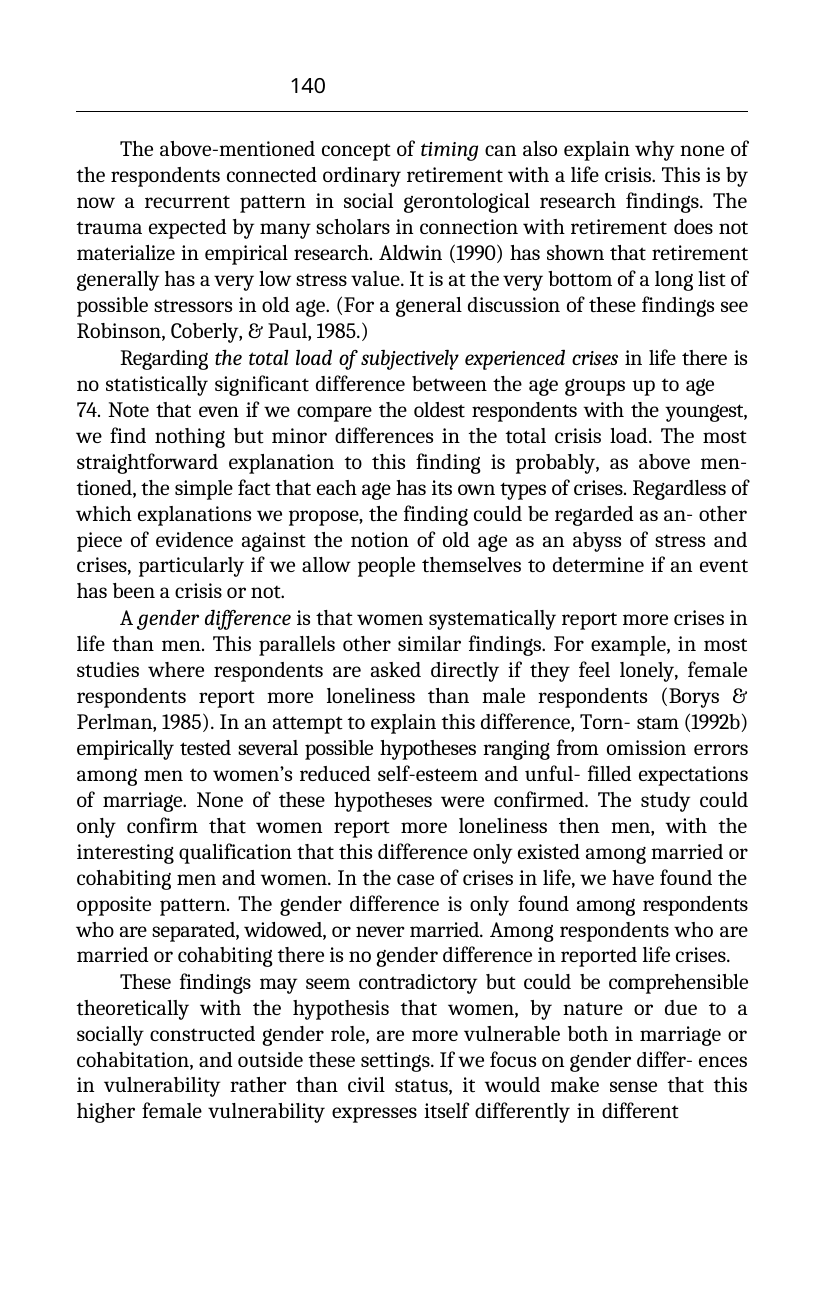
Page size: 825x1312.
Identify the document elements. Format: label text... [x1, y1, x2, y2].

text The above-mentioned concept of timing can also explain why none of the respondents connected ordinary retirement with a life crisis. This is by now a recurrent pattern in social gerontological research findings. The trauma expected by many scholars in connection with retirement does not materialize in empirical research. Aldwin (1990) has shown that retirement generally has a very low stress value. It is at the very bottom of a long list of possible stressors in old age. (For a general discussion of these findings see Robinson, Coberly, & Paul, 1985.) [76, 137, 748, 344]
text Regarding the total load of subjectively experienced crises in life there is no statistically significant difference between the age groups up to age [76, 346, 748, 397]
text 74. Note that even if we compare the oldest respondents with the youngest, we find nothing but minor differences in the total crisis load. The most straightforward explanation to this finding is probably, as above men- tioned, the simple fact that each age has its own types of crises. Regardless of which explanations we propose, the finding could be regarded as an- other piece of evidence against the notion of old age as an abyss of stress and crises, particularly if we allow people themselves to determine if an event has been a crisis or not. [76, 398, 748, 604]
text These findings may seem contradictory but could be comprehensible theoretically with the hypothesis that women, by nature or due to a socially constructed gender role, are more vulnerable both in marriage or cohabitation, and outside these settings. If we focus on gender differ- ences in vulnerability rather than civil status, it would make sense that this higher female vulnerability expresses itself differently in different [76, 969, 748, 1124]
text A gender difference is that women systematically report more crises in life than men. This parallels other similar findings. For example, in most studies where respondents are asked directly if they feel lonely, female respondents report more loneliness than male respondents (Borys & Perlman, 1985). In an attempt to explain this difference, Torn- stam (1992b) empirically tested several possible hypotheses ranging from omission errors among men to women’s reduced self-esteem and unful- filled expectations of marriage. None of these hypotheses were confirmed. The study could only confirm that women report more loneliness then men, with the interesting qualification that this difference only existed among married or cohabiting men and women. In the case of crises in life, we have found the opposite pattern. The gender difference is only found among respondents who are separated, widowed, or never married. Among respondents who are married or cohabiting there is no gender difference in reported life crises. [76, 606, 748, 968]
